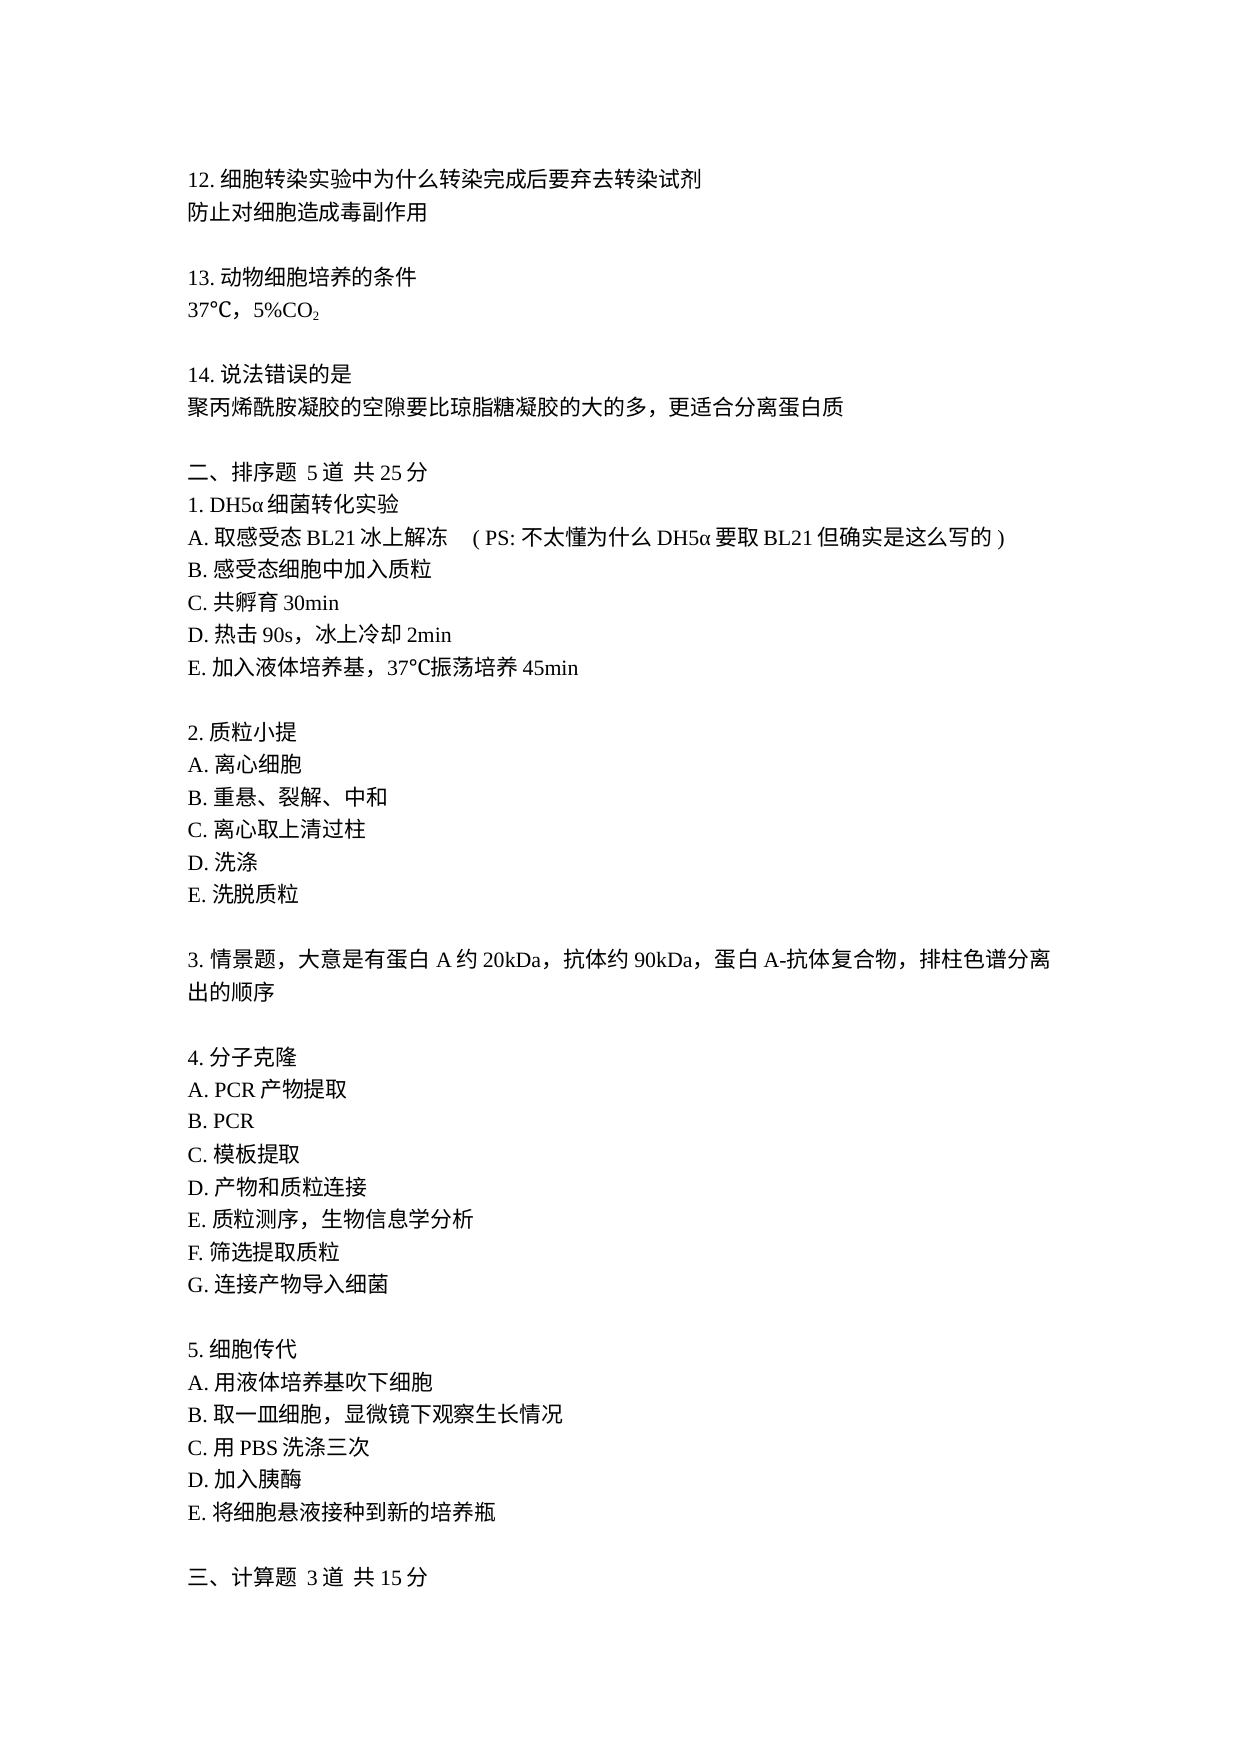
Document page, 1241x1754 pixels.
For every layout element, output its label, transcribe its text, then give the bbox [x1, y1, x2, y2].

text 13. 动物细胞培养的条件 [187, 259, 1053, 292]
text B. 感受态细胞中加入质粒 [187, 552, 1053, 584]
text D. 洗涤 [187, 844, 1053, 877]
text E. 质粒测序，生物信息学分析 [187, 1202, 1053, 1234]
text F. 筛选提取质粒 [187, 1234, 1053, 1267]
text A. 取感受态BL21冰上解冻 ( PS: 不太懂为什么DH5α要取BL21但确实是这么写的 ) [187, 519, 1053, 552]
text 5. 细胞传代 [187, 1332, 1053, 1364]
text 4. 分子克隆 [187, 1039, 1053, 1072]
text D. 加入胰酶 [187, 1462, 1053, 1494]
text C. 模板提取 [187, 1137, 1053, 1169]
text E. 将细胞悬液接种到新的培养瓶 [187, 1494, 1053, 1527]
text C. 用PBS洗涤三次 [187, 1429, 1053, 1462]
text D. 产物和质粒连接 [187, 1169, 1053, 1202]
text 14. 说法错误的是 [187, 357, 1053, 389]
text C. 离心取上清过柱 [187, 812, 1053, 844]
text 1. DH5α细菌转化实验 [187, 487, 1053, 519]
text 12. 细胞转染实验中为什么转染完成后要弃去转染试剂 [187, 162, 1053, 194]
text 二、排序题 5道 共25分 [187, 454, 1053, 487]
text G. 连接产物导入细菌 [187, 1267, 1053, 1299]
text A. PCR产物提取 [187, 1072, 1053, 1104]
text A. 用液体培养基吹下细胞 [187, 1364, 1053, 1397]
text 三、计算题 3道 共15分 [187, 1559, 1053, 1592]
text 防止对细胞造成毒副作用 [187, 194, 1053, 227]
text A. 离心细胞 [187, 747, 1053, 779]
text E. 洗脱质粒 [187, 877, 1053, 909]
text 3. 情景题，大意是有蛋白A约20kDa，抗体约90kDa，蛋白A-抗体复合物，排柱色谱分离出的顺序 [187, 942, 1053, 1007]
text B. 重悬、裂解、中和 [187, 779, 1053, 812]
text C. 共孵育30min [187, 584, 1053, 617]
text D. 热击90s，冰上冷却2min [187, 617, 1053, 649]
text B. PCR [187, 1104, 1053, 1137]
text 聚丙烯酰胺凝胶的空隙要比琼脂糖凝胶的大的多，更适合分离蛋白质 [187, 389, 1053, 422]
text 2. 质粒小提 [187, 714, 1053, 747]
text E. 加入液体培养基，37℃振荡培养45min [187, 649, 1053, 682]
text B. 取一皿细胞，显微镜下观察生长情况 [187, 1397, 1053, 1429]
text 37℃，5%CO2 [187, 292, 1053, 324]
